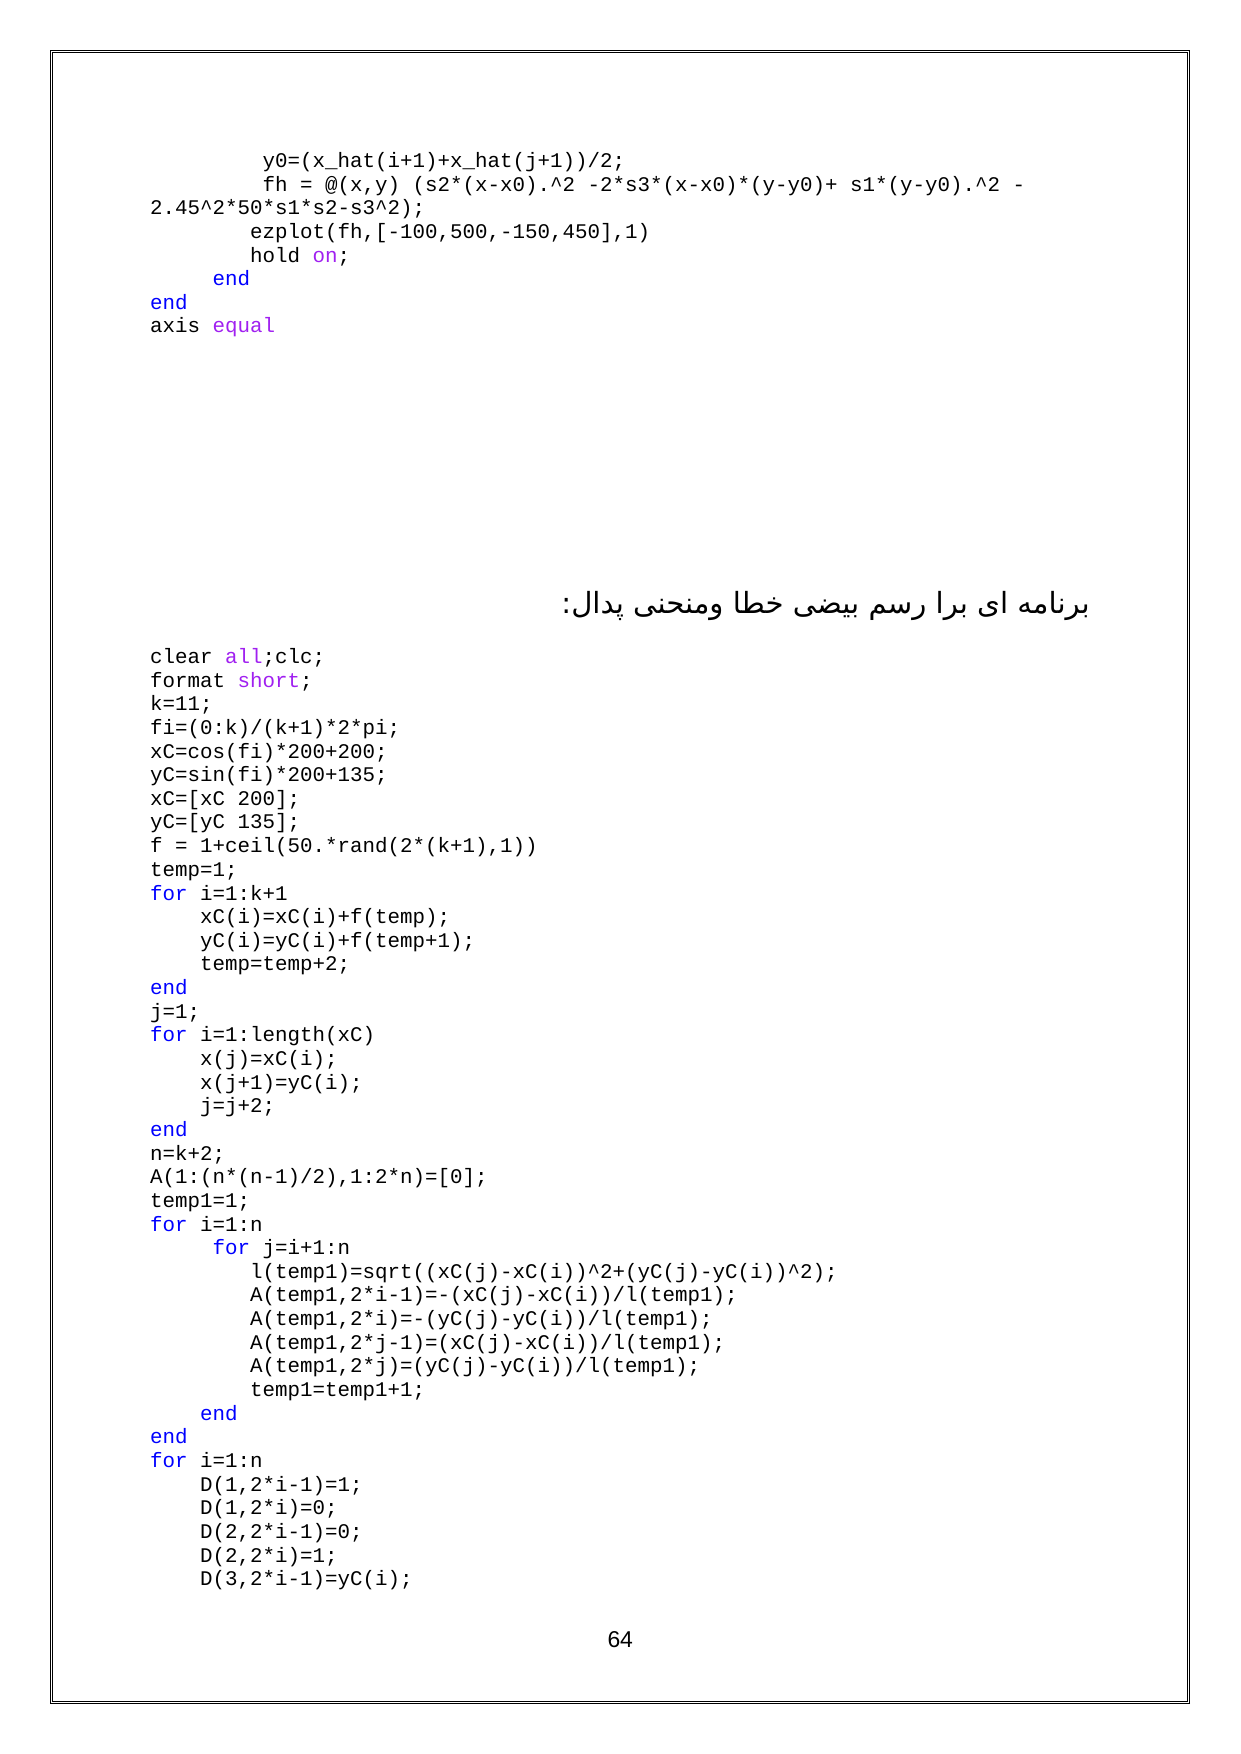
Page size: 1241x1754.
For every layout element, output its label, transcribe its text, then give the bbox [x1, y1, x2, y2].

text j=j+2; [150, 1095, 1090, 1119]
text xC=cos(fi)*200+200; [150, 741, 1090, 764]
text end [150, 1119, 1090, 1143]
text برنامه ای برا رسم بیضی خطا ومنحنی پدال: [150, 586, 1090, 620]
text yC=sin(fi)*200+135; [150, 764, 1090, 788]
text hold on; [150, 244, 1090, 268]
text ezplot(fh,[-100,500,-150,450],1) [150, 221, 1090, 244]
text j=1; [150, 1001, 1090, 1024]
text f = 1+ceil(50.*rand(2*(k+1),1)) [150, 835, 1090, 859]
text D(2,2*i-1)=0; [150, 1521, 1090, 1544]
text yC=[yC 135]; [150, 812, 1090, 835]
text end [150, 268, 1090, 292]
text fi=(0:k)/(k+1)*2*pi; [150, 717, 1090, 741]
text axis equal [150, 316, 1090, 339]
text for i=1:n [150, 1450, 1090, 1474]
text for i=1:length(xC) [150, 1024, 1090, 1048]
text xC=[xC 200]; [150, 788, 1090, 812]
text end [150, 292, 1090, 316]
text x(j)=xC(i); [150, 1048, 1090, 1072]
text for i=1:n [150, 1213, 1090, 1237]
text fh = @(x,y) (s2*(x-x0).^2 -2*s3*(x-x0)*(y-y0)+ s1*(y-y0).^2 - 2.45^2*50*s1*s2-s3^2); [150, 174, 1090, 221]
text A(temp1,2*j-1)=(xC(j)-xC(i))/l(temp1); [150, 1332, 1090, 1355]
text D(1,2*i-1)=1; [150, 1474, 1090, 1497]
text D(3,2*i-1)=yC(i); [150, 1568, 1090, 1592]
text n=k+2; [150, 1143, 1090, 1166]
text A(temp1,2*j)=(yC(j)-yC(i))/l(temp1); [150, 1355, 1090, 1379]
text temp=1; [150, 859, 1090, 882]
text l(temp1)=sqrt((xC(j)-xC(i))^2+(yC(j)-yC(i))^2); [150, 1261, 1090, 1284]
text for i=1:k+1 [150, 882, 1090, 906]
text clear all;clc; [150, 646, 1090, 670]
text format short; [150, 670, 1090, 693]
text A(temp1,2*i)=-(yC(j)-yC(i))/l(temp1); [150, 1308, 1090, 1332]
text temp=temp+2; [150, 953, 1090, 977]
text temp1=temp1+1; [150, 1379, 1090, 1403]
text end [150, 1426, 1090, 1450]
text xC(i)=xC(i)+f(temp); [150, 906, 1090, 930]
text y0=(x_hat(i+1)+x_hat(j+1))/2; [150, 150, 1090, 174]
text yC(i)=yC(i)+f(temp+1); [150, 930, 1090, 953]
text D(1,2*i)=0; [150, 1497, 1090, 1521]
text A(temp1,2*i-1)=-(xC(j)-xC(i))/l(temp1); [150, 1284, 1090, 1308]
text end [150, 977, 1090, 1001]
text A(1:(n*(n-1)/2),1:2*n)=[0]; [150, 1166, 1090, 1190]
text temp1=1; [150, 1190, 1090, 1213]
text x(j+1)=yC(i); [150, 1072, 1090, 1095]
text end [150, 1403, 1090, 1426]
text k=11; [150, 693, 1090, 717]
text D(2,2*i)=1; [150, 1544, 1090, 1568]
text for j=i+1:n [150, 1237, 1090, 1261]
